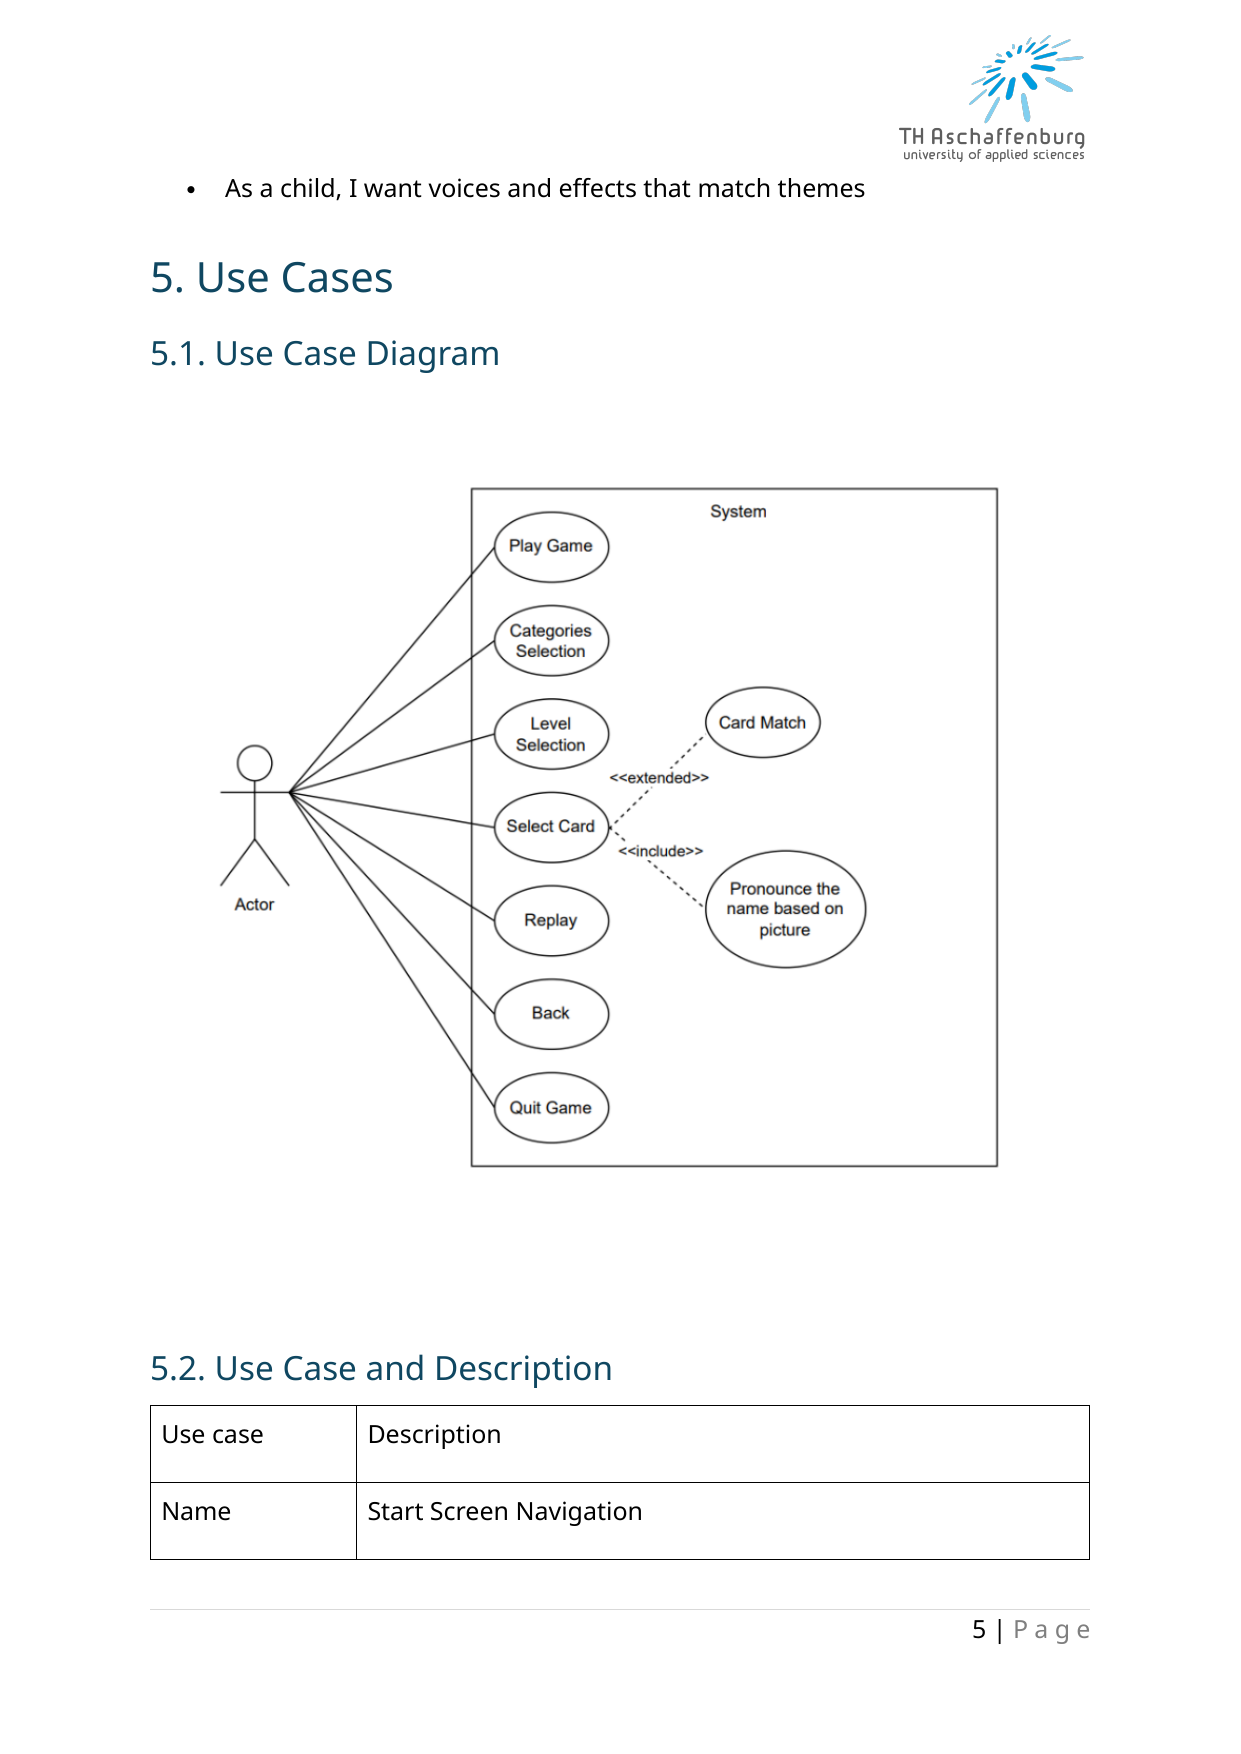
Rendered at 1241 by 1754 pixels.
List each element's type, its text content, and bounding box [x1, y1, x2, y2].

table_cell Name [151, 1483, 356, 1558]
table_header Use case [151, 1406, 356, 1482]
picture [895, 31, 1088, 150]
table_cell Start Screen Navigation [357, 1483, 1089, 1558]
subtitle 5.1. Use Case Diagram [150, 329, 1090, 375]
table_header Description [357, 1406, 1089, 1482]
picture [150, 441, 1099, 1226]
subtitle 5.2. Use Case and Description [150, 1344, 1090, 1390]
list As a child, I want voices and effects that match themes [187, 150, 1090, 205]
subtitle 5. Use Cases [150, 248, 1090, 304]
